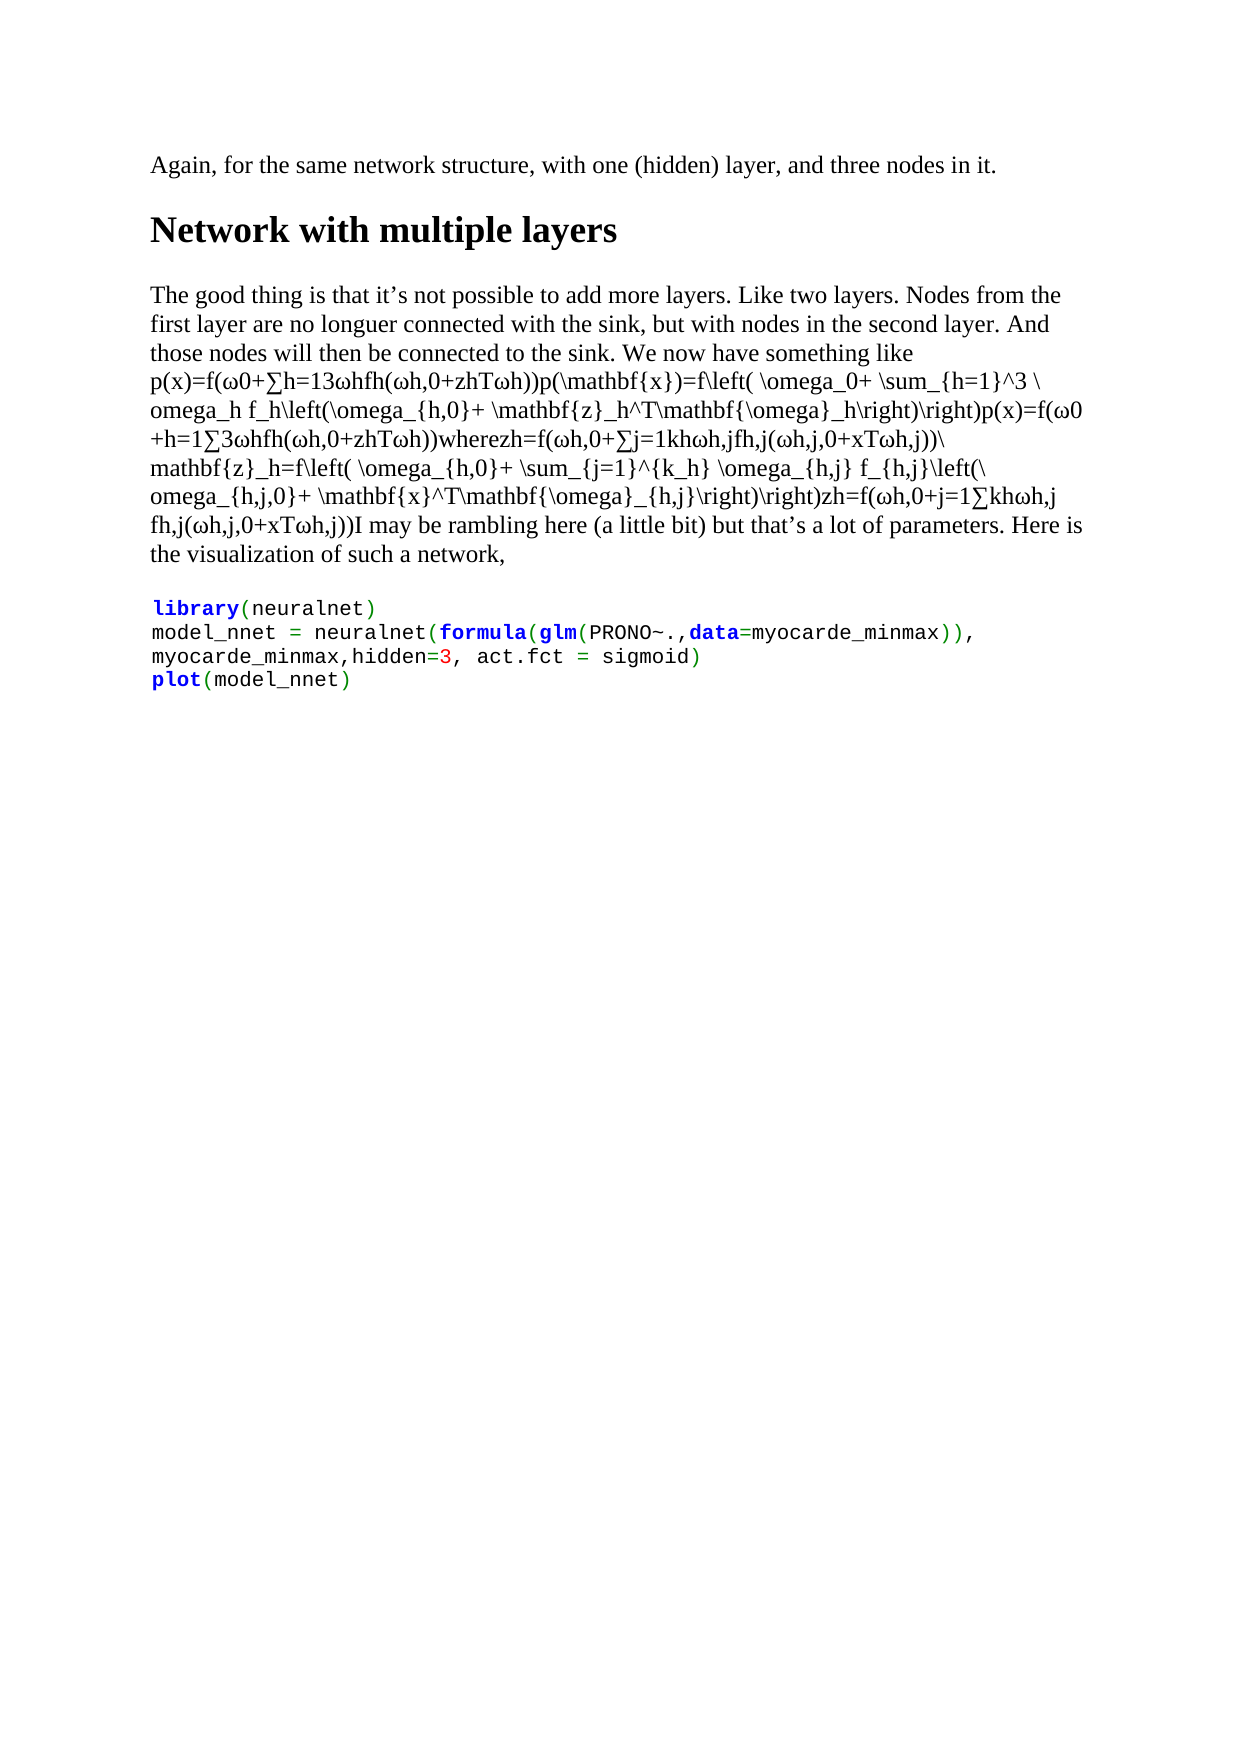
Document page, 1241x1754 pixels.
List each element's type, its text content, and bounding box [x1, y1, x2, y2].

table_header library(neuralnet) model_nnet = neuralnet(formula(glm(PRONO~.,data=myocarde_minmax)), myocarde_minmax,hidden=3, act.fct = sigmoid) plot(model_nnet) [150, 597, 984, 694]
text The good thing is that it’s not possible to add more layers. Like two layers. Nodes from the first layer are no longuer connected with the sink, but with nodes in the second layer. And those nodes will then be connected to the sink. We now have something like p(x)=f(ω0+∑h=13ωhfh(ωh,0+zhTωh))p(\mathbf{x})=f\left( \omega_0+ \sum_{h=1}^3 \omega_h f_h\left(\omega_{h,0}+ \mathbf{z}_h^T\mathbf{\omega}_h\right)\right)p(x)=f(ω0​+h=1∑3​ωh​fh​(ωh,0​+zhT​ωh​))wherezh=f(ωh,0+∑j=1khωh,jfh,j(ωh,j,0+xTωh,j))\mathbf{z}_h=f\left( \omega_{h,0}+ \sum_{j=1}^{k_h} \omega_{h,j} f_{h,j}\left(\omega_{h,j,0}+ \mathbf{x}^T\mathbf{\omega}_{h,j}\right)\right)zh​=f(ωh,0​+j=1∑kh​​ωh,j​fh,j​(ωh,j,0​+xTωh,j​))I may be rambling here (a little bit) but that’s a lot of parameters. Here is the visualization of such a network, [150, 280, 1090, 568]
text Network with multiple layers [150, 208, 1090, 251]
text Again, for the same network structure, with one (hidden) layer, and three nodes in it. [150, 150, 1090, 179]
